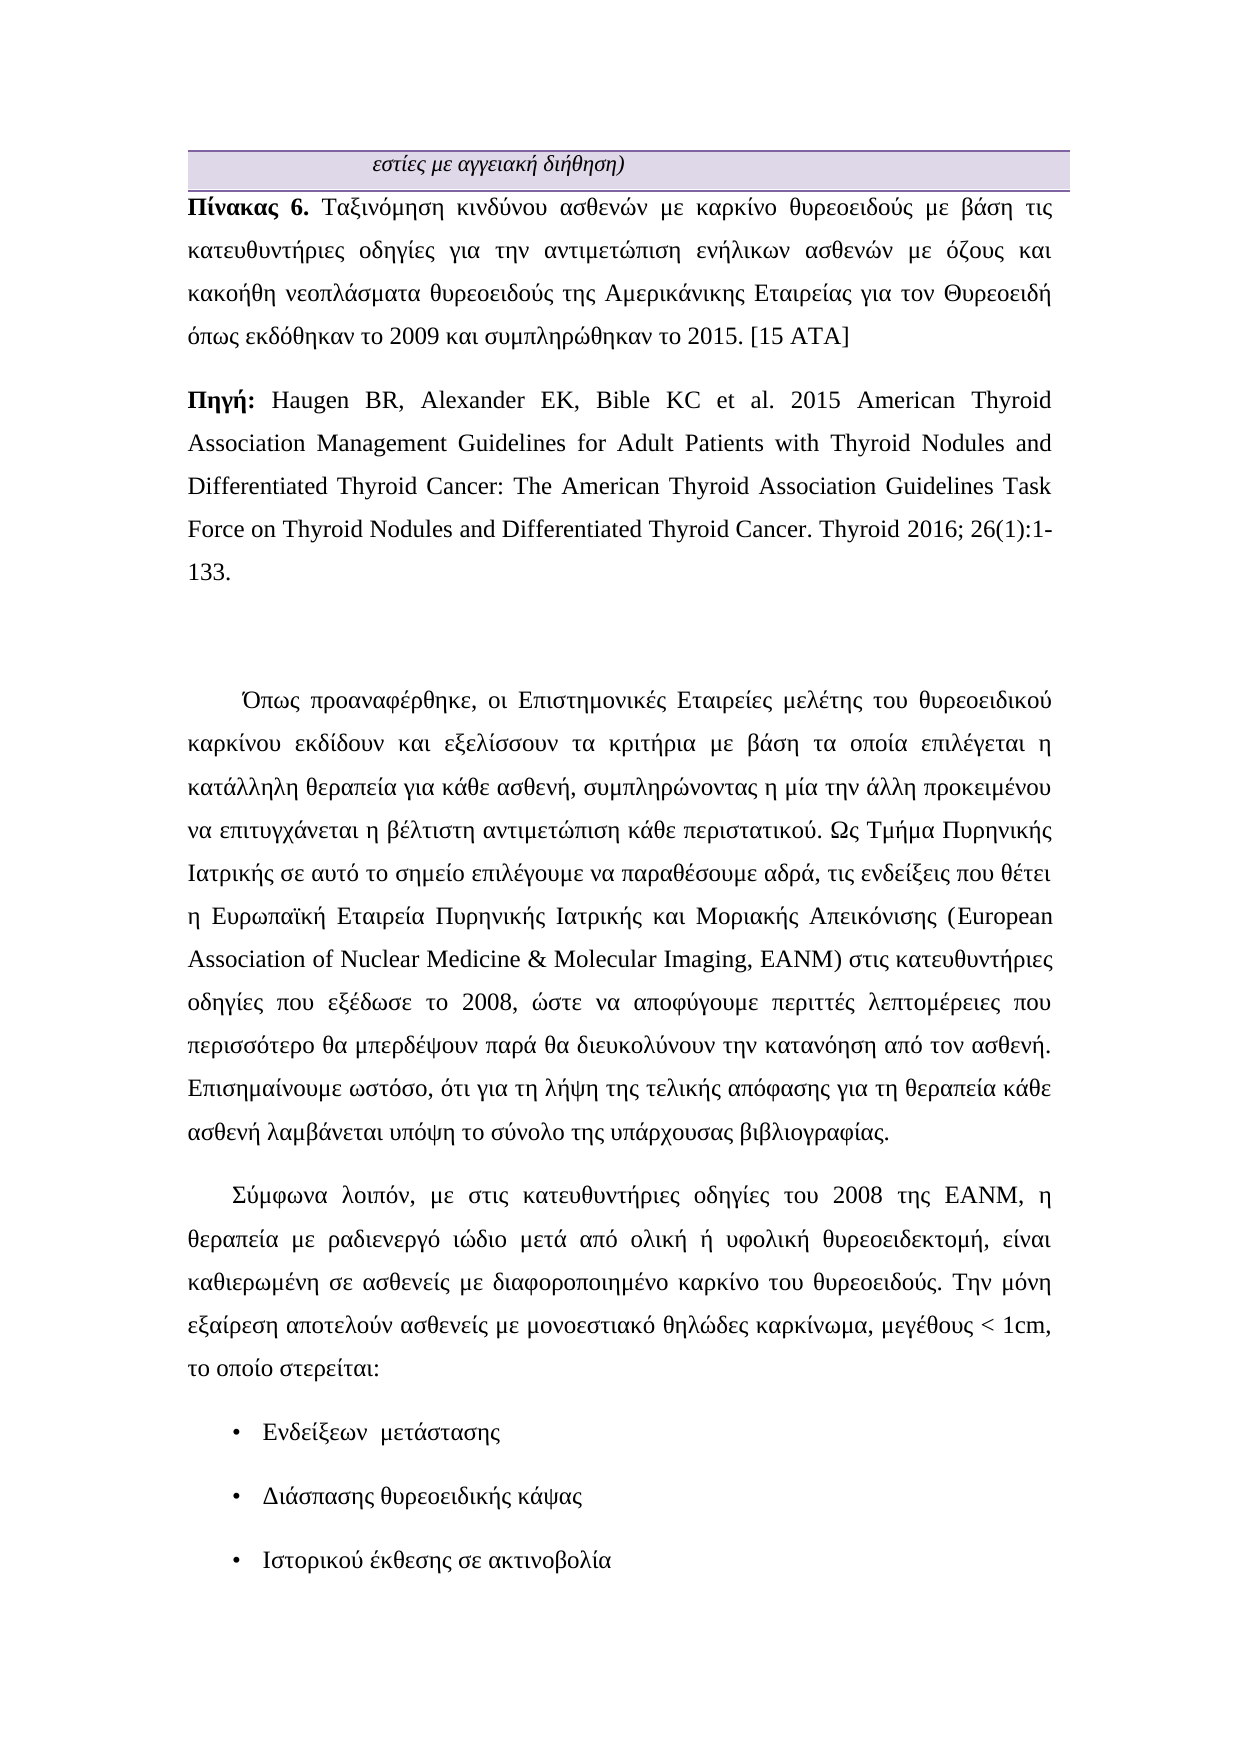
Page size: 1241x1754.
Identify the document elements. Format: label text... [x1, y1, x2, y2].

text • Διάσπασης θυρεοειδικής κάψας [187, 1481, 1053, 1510]
text Σύμφωνα λοιπόν, με στις κατευθυντήριες οδηγίες του 2008 της ΕΑΝΜ, η θεραπεία με ραδιενεργό ιώδιο μετά από ολική ή υφολική θυρεοειδεκτομή, είναι καθιερωμένη σε ασθενείς με διαφοροποιημένο καρκίνο του θυρεοειδούς. Την μόνη εξαίρεση αποτελούν ασθενείς με μονοεστιακό θηλώδες καρκίνωμα, μεγέθους < 1cm, το οποίο στερείται: [187, 1181, 1053, 1382]
text Όπως προαναφέρθηκε, οι Επιστημονικές Εταιρείες μελέτης του θυρεοειδικού καρκίνου εκδίδουν και εξελίσσουν τα κριτήρια με βάση τα οποία επιλέγεται η κατάλληλη θεραπεία για κάθε ασθενή, συμπληρώνοντας η μία την άλλη προκειμένου να επιτυγχάνεται η βέλτιστη αντιμετώπιση κάθε περιστατικού. Ως Τμήμα Πυρηνικής Ιατρικής σε αυτό το σημείο επιλέγουμε να παραθέσουμε αδρά, τις ενδείξεις που θέτει η Ευρωπαϊκή Εταιρεία Πυρηνικής Ιατρικής και Μοριακής Απεικόνισης (European Association of Nuclear Medicine & Molecular Imaging, EANM) στις κατευθυντήριες οδηγίες που εξέδωσε το 2008, ώστε να αποφύγουμε περιττές λεπτομέρειες που περισσότερο θα μπερδέψουν παρά θα διευκολύνουν την κατανόηση από τον ασθενή. Επισημαίνουμε ωστόσο, ότι για τη λήψη της τελικής απόφασης για τη θεραπεία κάθε ασθενή λαμβάνεται υπόψη το σύνολο της υπάρχουσας βιβλιογραφίας. [187, 685, 1053, 1145]
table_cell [188, 152, 361, 189]
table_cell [361, 152, 1070, 189]
text Πηγή: Haugen BR, Alexander EK, Bible KC et al. 2015 American Thyroid Association Management Guidelines for Adult Patients with Thyroid Nodules and Differentiated Thyroid Cancer: The American Thyroid Association Guidelines Task Force on Thyroid Nodules and Differentiated Thyroid Cancer. Thyroid 2016; 26(1):1-133. [187, 385, 1053, 586]
text Πίνακας 6. Ταξινόμηση κινδύνου ασθενών με καρκίνο θυρεοειδούς με βάση τις κατευθυντήριες οδηγίες για την αντιμετώπιση ενήλικων ασθενών με όζους και κακοήθη νεοπλάσματα θυρεοειδούς της Αμερικάνικης Εταιρείας για τον Θυρεοειδή όπως εκδόθηκαν το 2009 και συμπληρώθηκαν το 2015. [15 ΑΤΑ] [187, 192, 1053, 350]
text • Ενδείξεων μετάστασης [187, 1417, 1053, 1446]
text • Ιστορικού έκθεσης σε ακτινοβολία [187, 1545, 1053, 1574]
